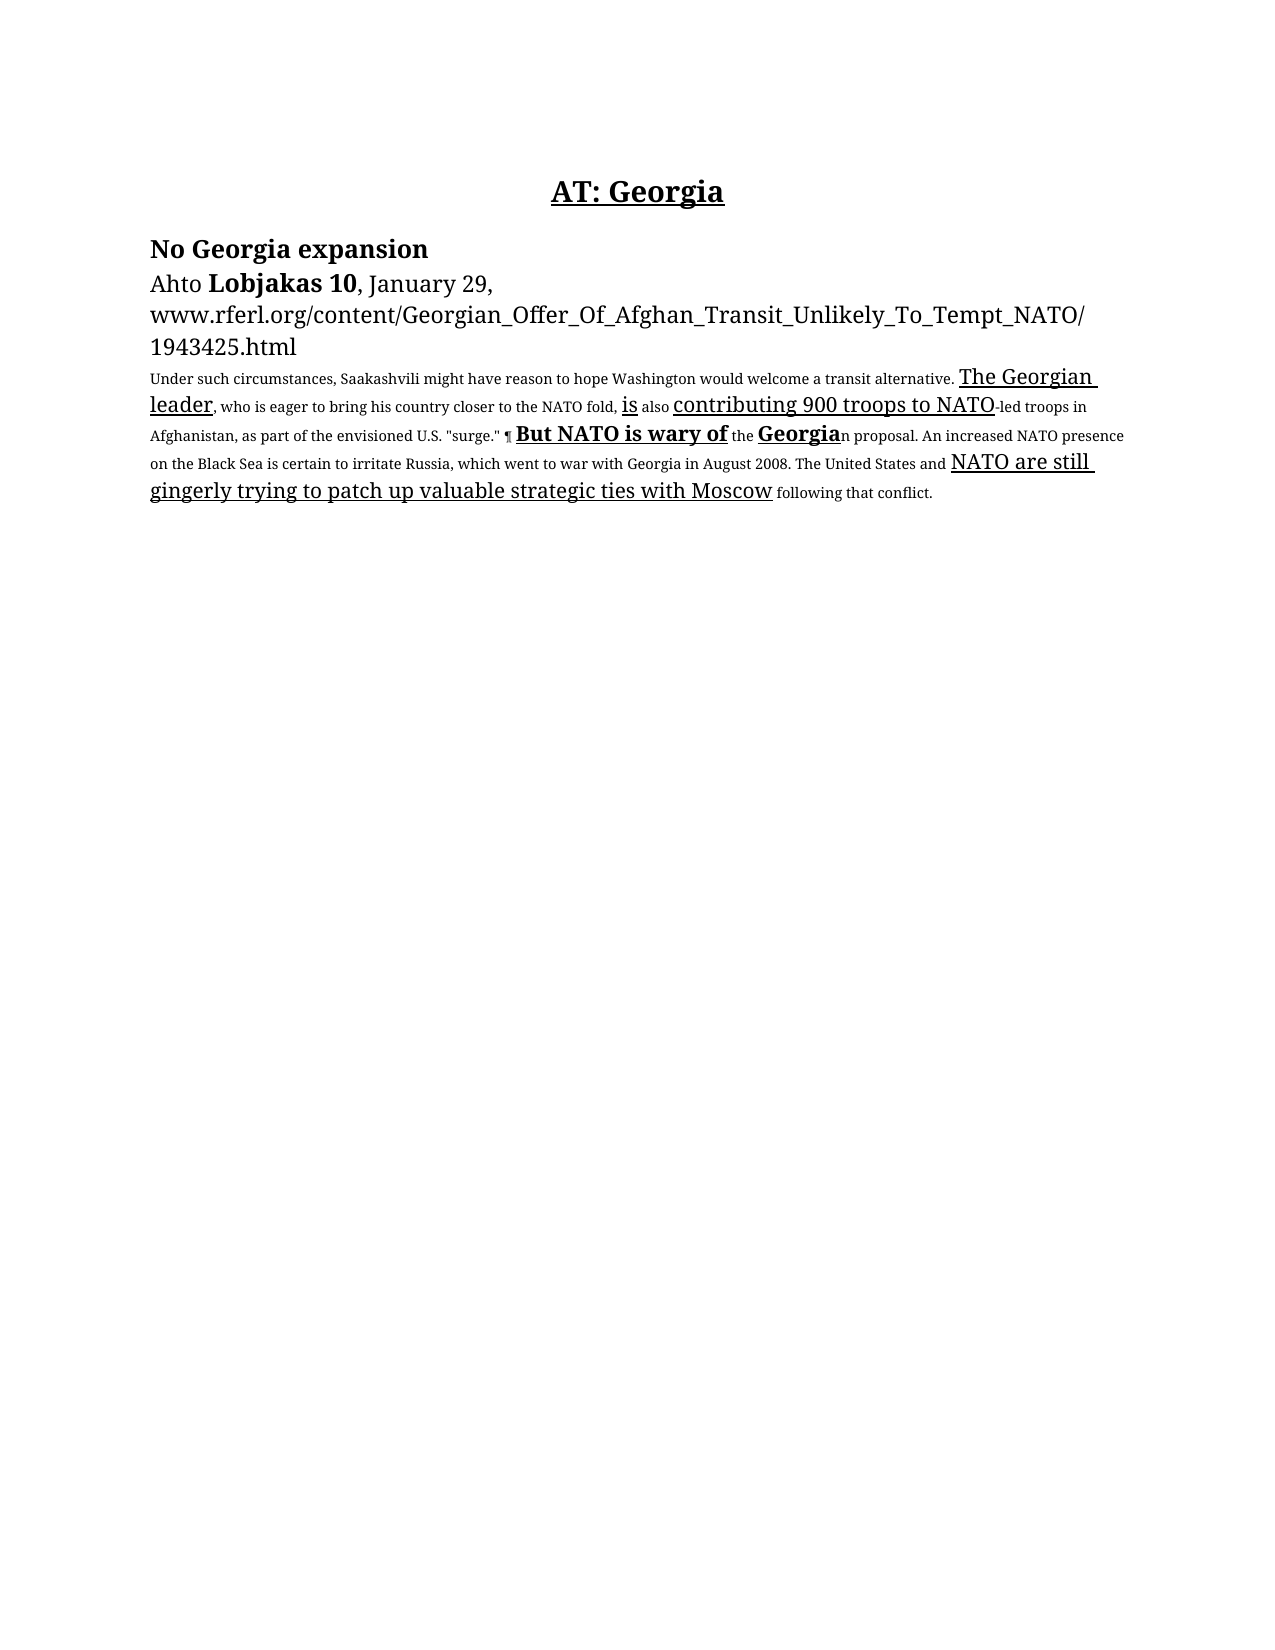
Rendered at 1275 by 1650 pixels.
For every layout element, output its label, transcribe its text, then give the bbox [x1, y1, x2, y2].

text Ahto Lobjakas 10, January 29, www.rferl.org/content/Georgian_Offer_Of_Afghan_Transit_Unlikely_To_Tempt_NATO/1943425.html [150, 265, 1125, 362]
subtitle AT: Georgia [150, 171, 1125, 211]
text Under such circumstances, Saakashvili might have reason to hope Washington would welcome a transit alternative. The Georgian leader, who is eager to bring his country closer to the NATO fold, is also contributing 900 troops to NATO-led troops in Afghanistan, as part of the envisioned U.S. "surge." ¶ But NATO is wary of the Georgian proposal. An increased NATO presence on the Black Sea is certain to irritate Russia, which went to war with Georgia in August 2008. The United States and NATO are still gingerly trying to patch up valuable strategic ties with Moscow following that conflict. [150, 362, 1125, 504]
subtitle No Georgia expansion [150, 231, 1125, 265]
